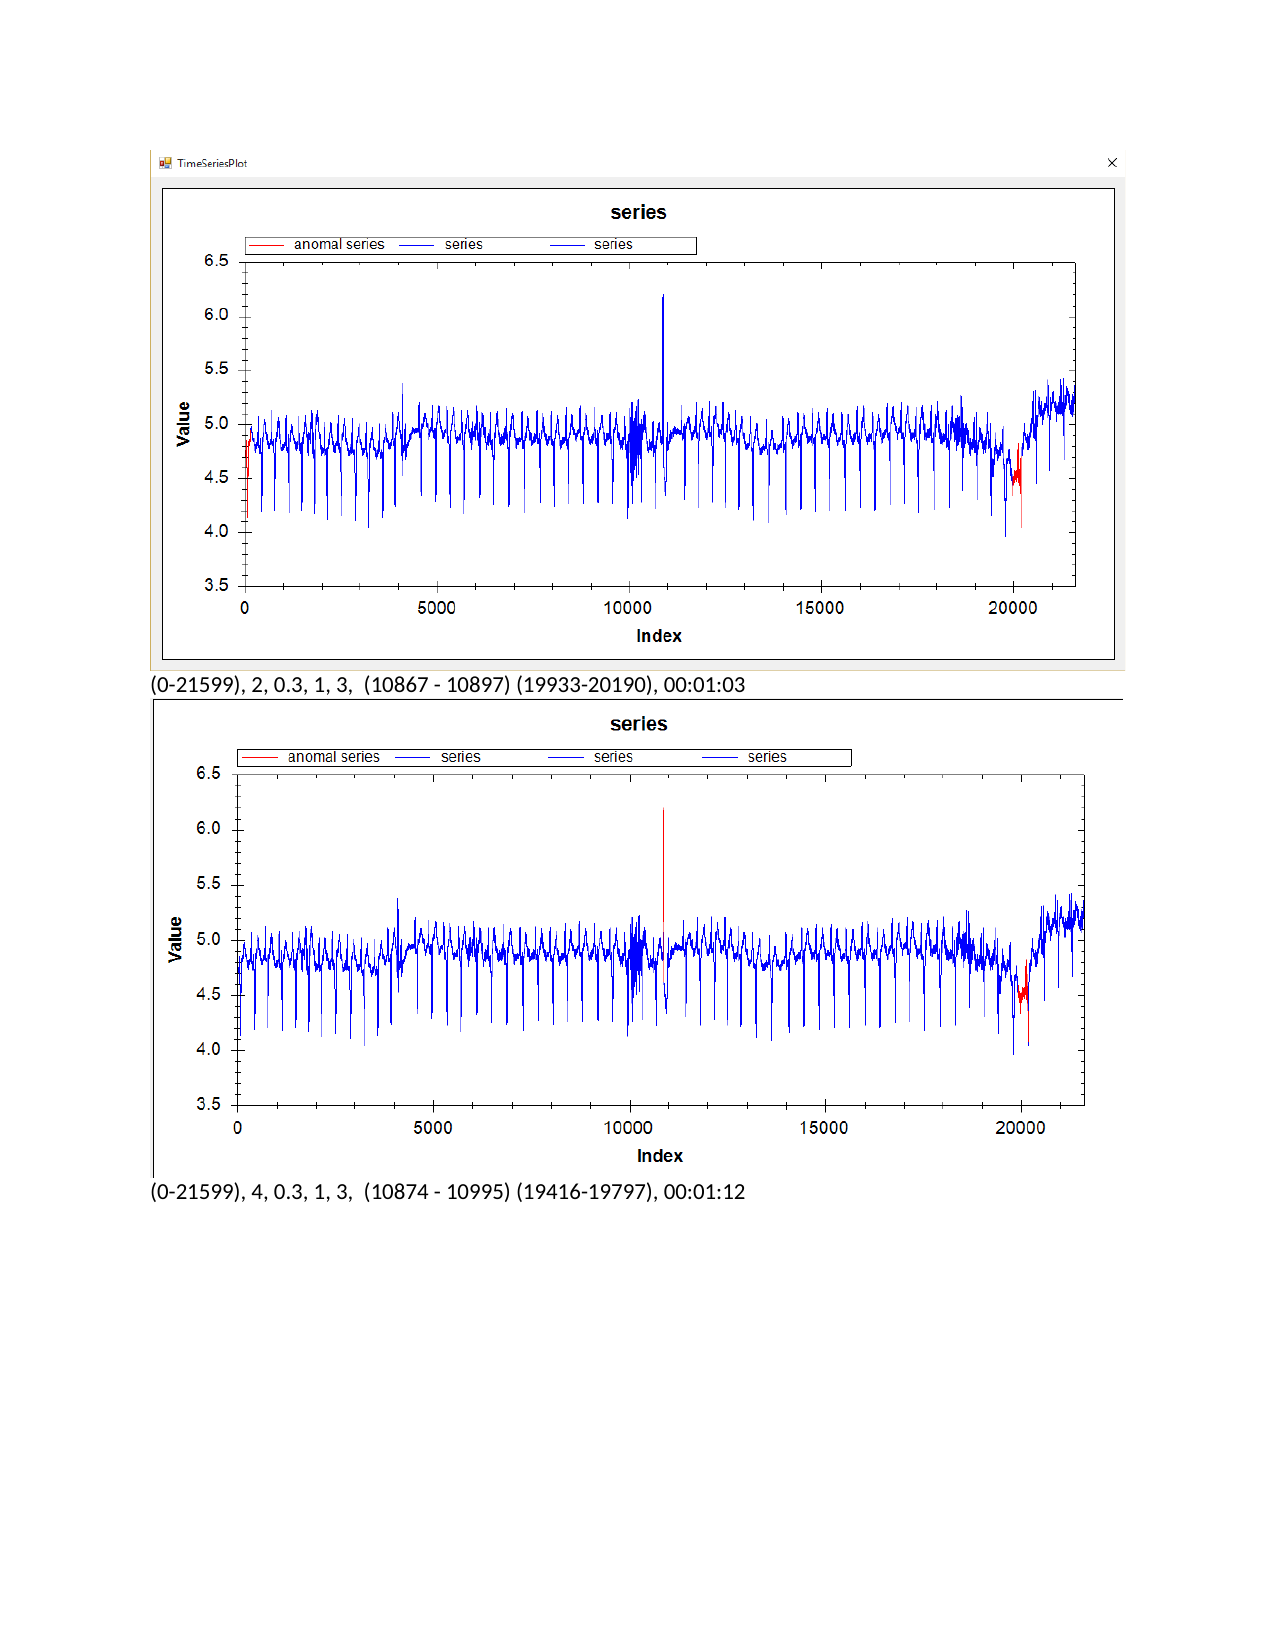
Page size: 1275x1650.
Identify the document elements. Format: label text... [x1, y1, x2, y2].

picture [150, 150, 1125, 671]
picture [150, 698, 1123, 1178]
text (0-21599), 2, 0.3, 1, 3, (10867 - 10897) (19933-20190), 00:01:03 [150, 671, 1125, 699]
text (0-21599), 4, 0.3, 1, 3, (10874 - 10995) (19416-19797), 00:01:12 [150, 1177, 1125, 1205]
